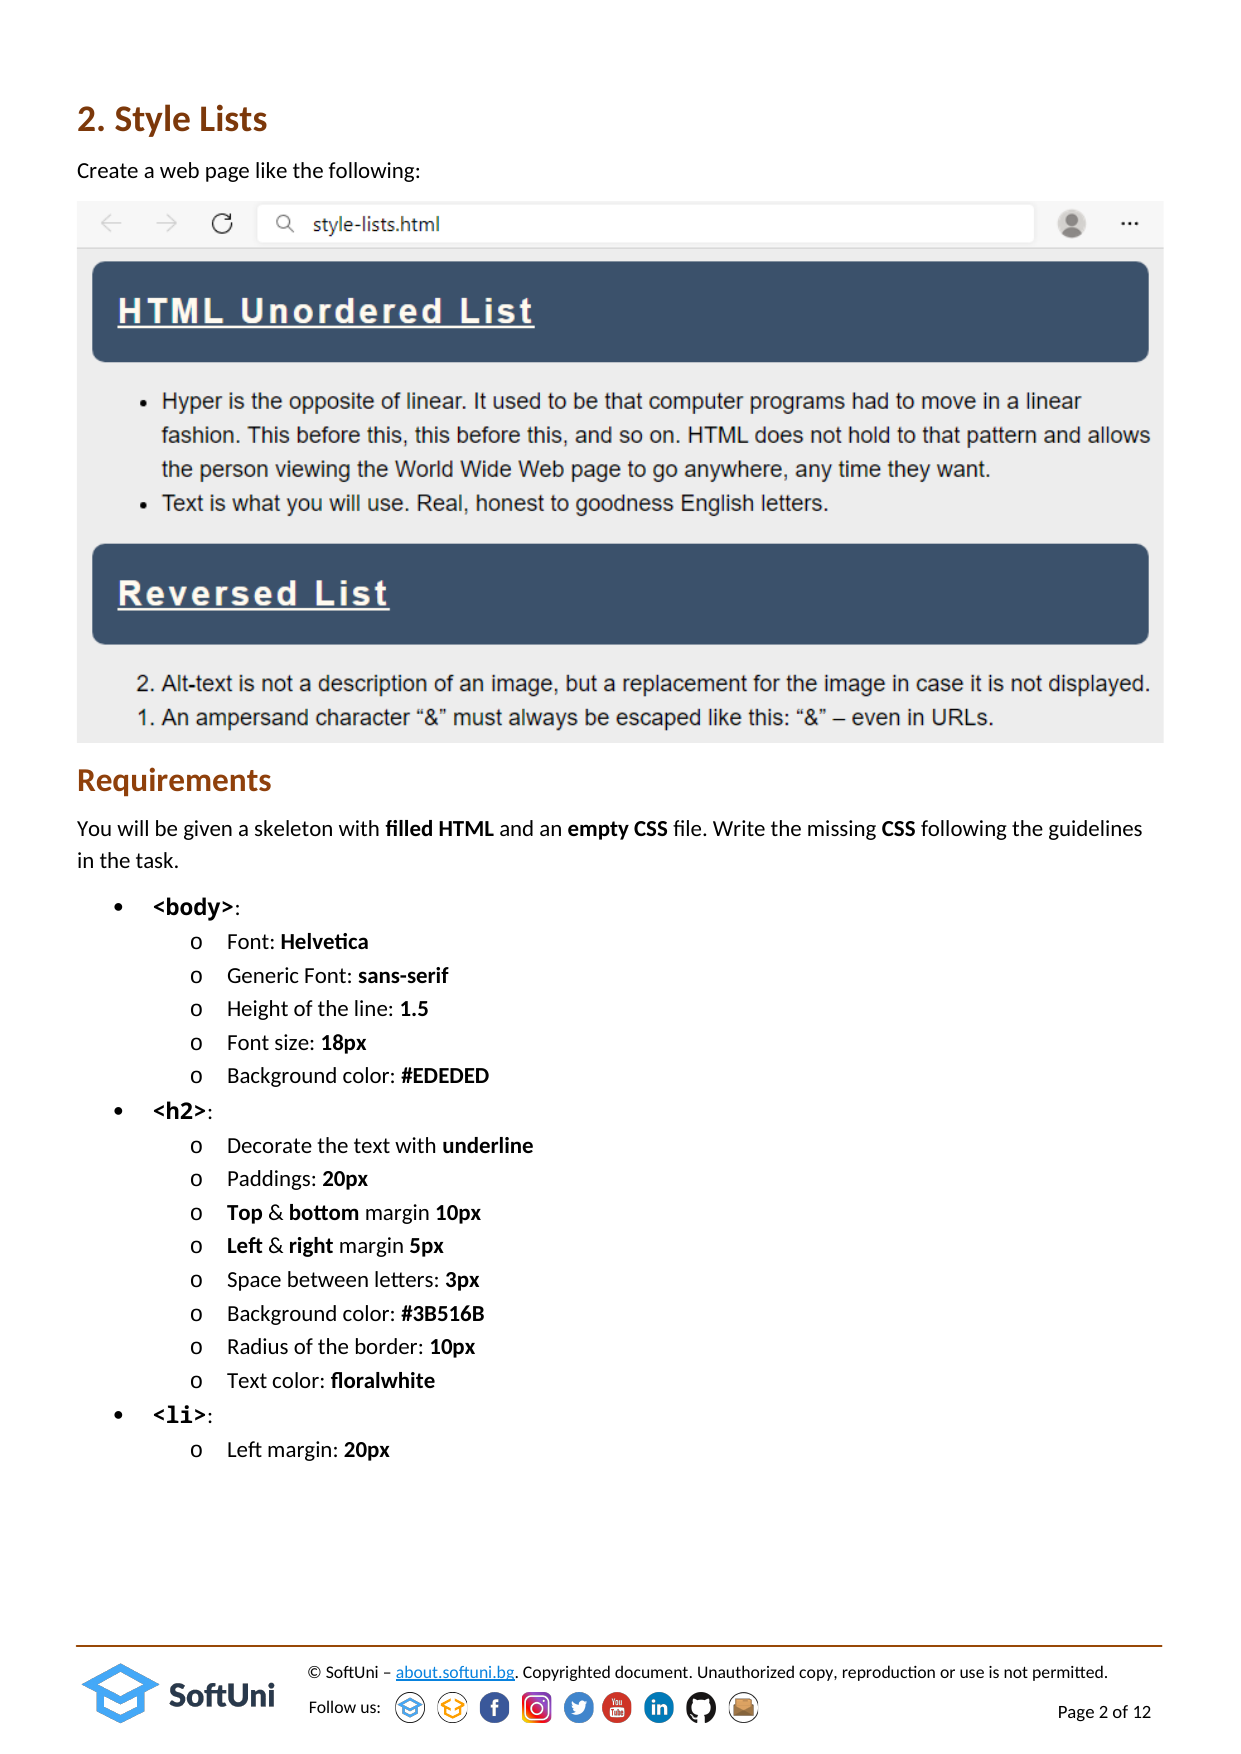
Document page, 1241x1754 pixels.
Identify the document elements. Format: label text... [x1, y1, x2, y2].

picture [75, 1658, 281, 1729]
picture [76, 201, 1164, 743]
list <h2>: [114, 1095, 1163, 1126]
subtitle Style Lists [77, 95, 1163, 141]
list Paddings: 20px [189, 1164, 1163, 1194]
list Radius of the border: 10px [189, 1332, 1163, 1361]
text Create a web page like the following: [77, 156, 1163, 184]
picture [665, 1692, 674, 1701]
list Top & bottom margin 10px [189, 1198, 1163, 1227]
list Left & right margin 5px [189, 1232, 1163, 1261]
list Font size: 18px [189, 1028, 1163, 1057]
list Height of the line: 1.5 [189, 994, 1163, 1023]
picture [564, 1692, 594, 1723]
text You will be given a skeleton with filled HTML and an empty CSS file. Write the missing CSS following the guidelines in the task. [77, 814, 1163, 875]
picture [686, 1692, 716, 1723]
picture [479, 1692, 510, 1723]
list Space between letters: 3px [189, 1265, 1163, 1294]
picture [602, 1692, 632, 1723]
subtitle Requirements [77, 759, 1163, 800]
picture [658, 1705, 667, 1714]
list Background color: #3B516B [189, 1299, 1163, 1328]
picture [665, 1714, 674, 1723]
picture [395, 1692, 425, 1723]
picture [644, 1714, 653, 1723]
picture [522, 1692, 552, 1723]
list Background color: #EDEDED [189, 1061, 1163, 1091]
picture [644, 1692, 653, 1701]
list Decorate the text with underline [189, 1131, 1163, 1160]
list Left margin: 20px [189, 1435, 1163, 1464]
list Font: Helvetica [189, 927, 1163, 956]
list Generic Font: sans-serif [189, 961, 1163, 990]
picture [437, 1692, 468, 1723]
picture [728, 1692, 759, 1723]
list <body>: [114, 891, 1163, 923]
list <li>: [114, 1399, 1163, 1431]
list Text color: floralwhite [189, 1366, 1163, 1395]
